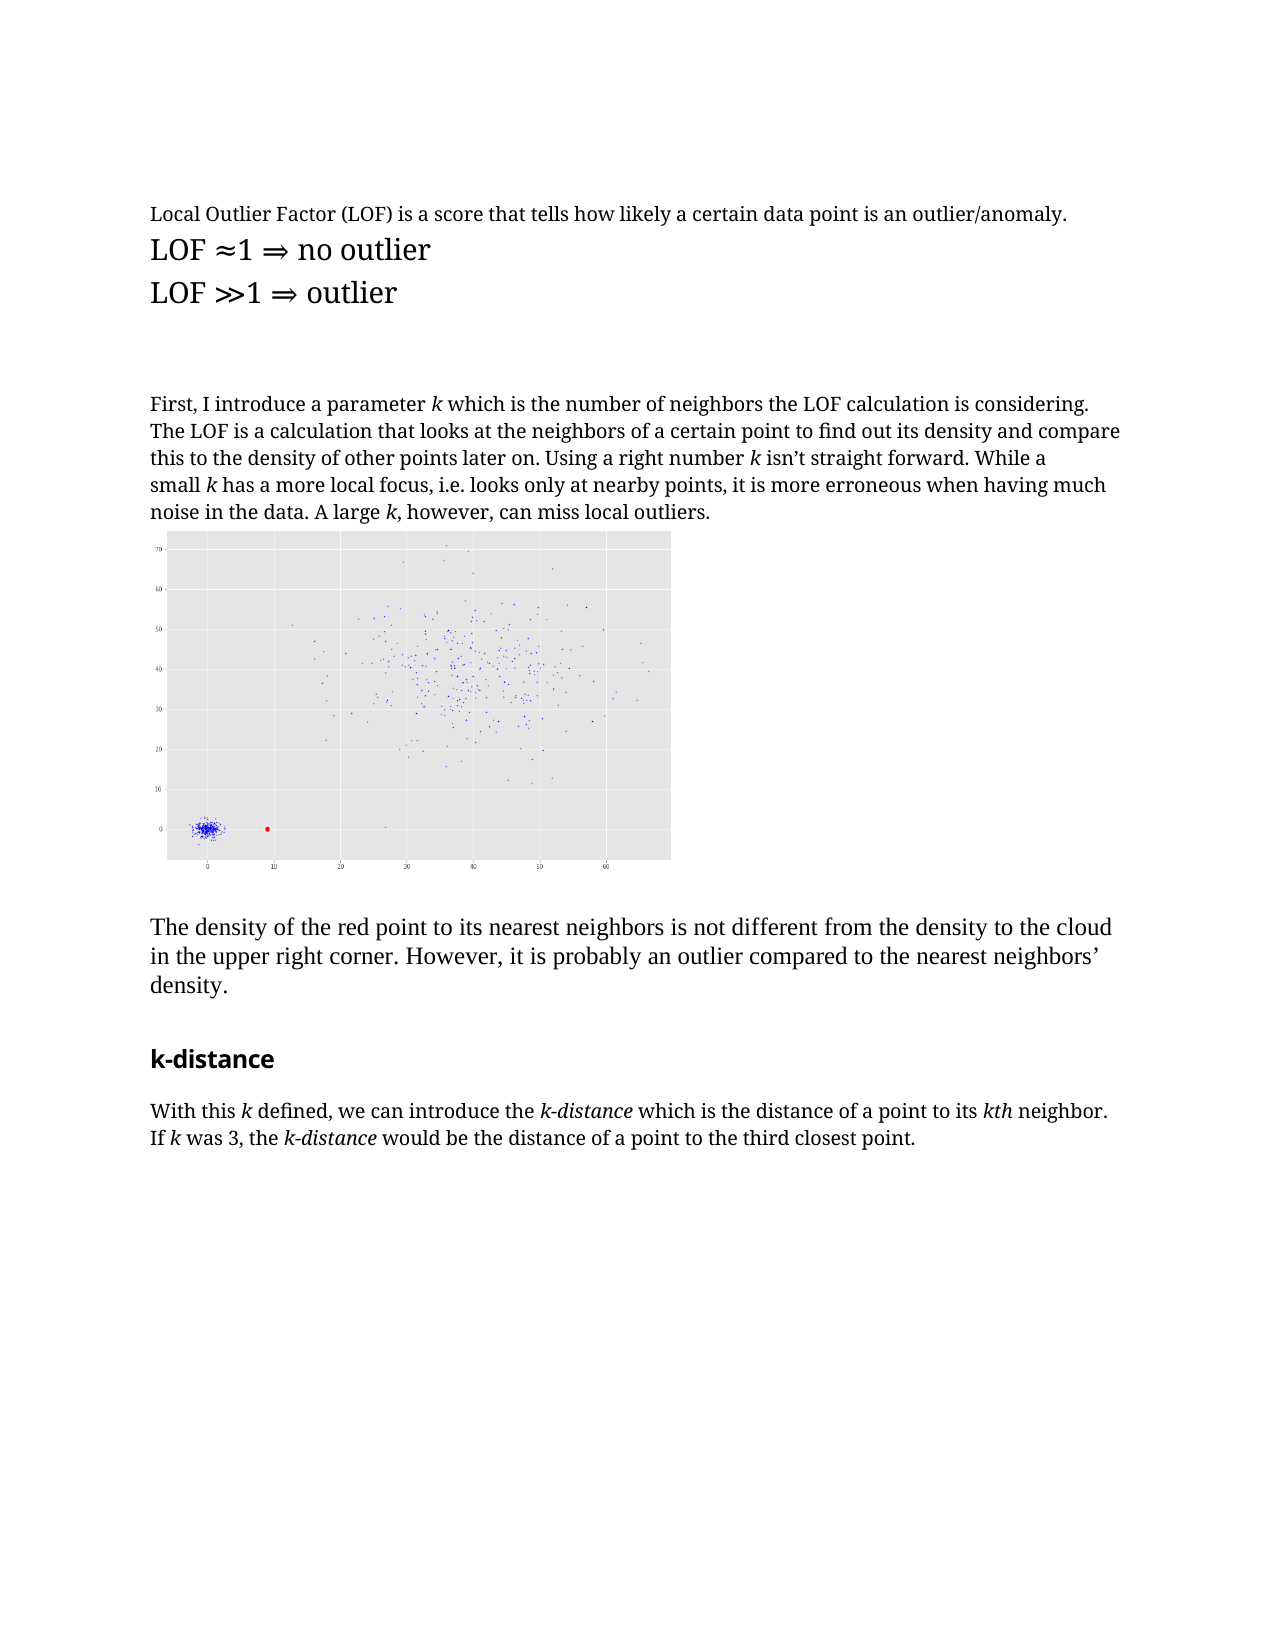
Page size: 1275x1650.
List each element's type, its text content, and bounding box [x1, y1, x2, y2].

text Local Outlier Factor (LOF) is a score that tells how likely a certain data point is an outlier/anomaly. [150, 200, 1125, 227]
text k-distance [150, 1042, 1125, 1076]
text The density of the red point to its nearest neighbors is not different from the density to the cloud in the upper right corner. However, it is probably an outlier compared to the nearest neighbors’ density. [150, 912, 1125, 999]
text LOF ≫1 ⇒ outlier [150, 269, 1125, 312]
text First, I introduce a parameter k which is the number of neighbors the LOF calculation is considering. The LOF is a calculation that looks at the neighbors of a certain point to find out its density and compare this to the density of other points later on. Using a right number k isn’t straight forward. While a small k has a more local focus, i.e. looks only at nearby points, it is more erroneous when having much noise in the data. A large k, however, can miss local outliers. [150, 390, 1125, 525]
text With this k defined, we can introduce the k-distance which is the distance of a point to its kth neighbor. If k was 3, the k-distance would be the distance of a point to the third closest point. [150, 1097, 1125, 1151]
text LOF ≈1 ⇒ no outlier [150, 227, 1125, 269]
picture [150, 525, 677, 874]
